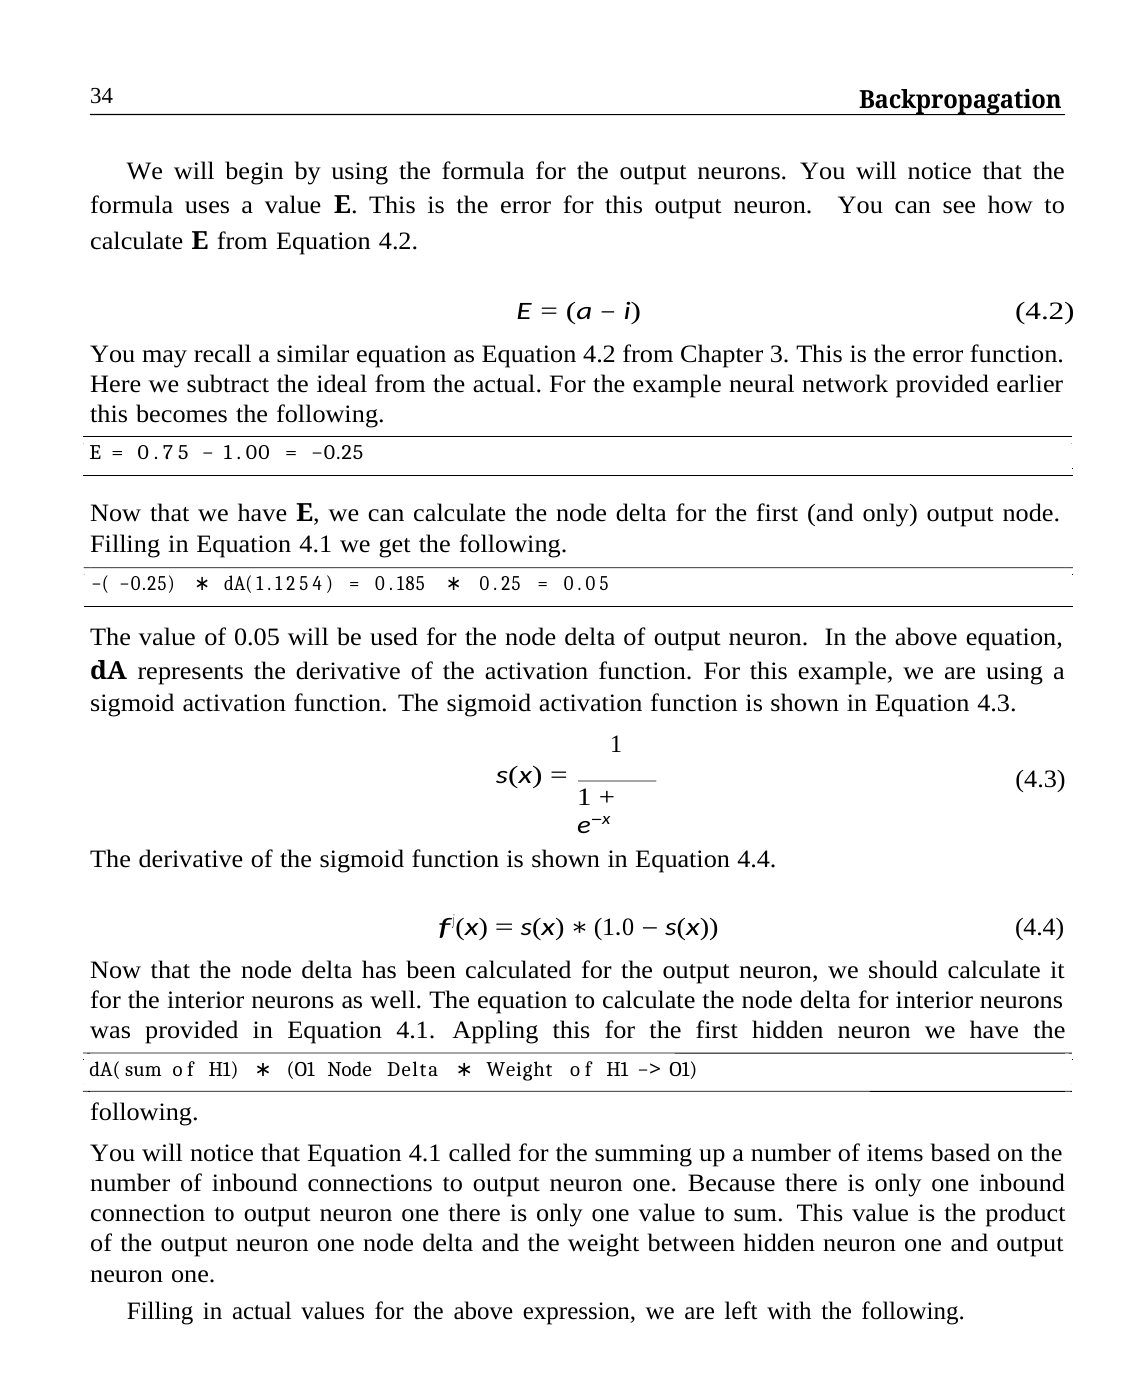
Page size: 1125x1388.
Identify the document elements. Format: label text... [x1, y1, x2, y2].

text Now that we have E, we can calculate the node delta for the first (and only) output node. Filling in Equation 4.1 we get the following. [90, 440, 1083, 558]
text s(x) = [42, 760, 567, 790]
text Now that the node delta has been calculated for the output neuron, we should calculate it for the interior neurons as well. The equation to calculate the node delta for interior neurons was provided in Equation 4.1. Appling this for the first hidden neuron we have the following. [90, 1092, 1065, 1126]
text Now that the node delta has been calculated for the output neuron, we should calculate it for the interior neurons as well. The equation to calculate the node delta for interior neurons was provided in Equation 4.1. Appling this for the first hidden neuron we have the following. [90, 1054, 1065, 1084]
text f𝘫(x) = s(x) ∗ (1.0 − s(x)) (4.4) [90, 911, 1083, 942]
text E = (a − i) (4.2) [516, 295, 1083, 325]
text Filling in actual values for the above expression, we are left with the following. [127, 1296, 1083, 1324]
text (4.3) [658, 764, 1065, 793]
text Now that the node delta has been calculated for the output neuron, we should calculate it for the interior neurons as well. The equation to calculate the node delta for interior neurons was provided in Equation 4.1. Appling this for the first hidden neuron we have the following. [90, 955, 1065, 1052]
text You may recall a similar equation as Equation 4.2 from Chapter 3. This is the error function. Here we subtract the ideal from the actual. For the example neural network provided earlier this becomes the following. [90, 339, 1066, 428]
text The value of 0.05 will be used for the node delta of output neuron. In the above equation, dA represents the derivative of the activation function. For this example, we are using a sigmoid activation function. The sigmoid activation function is shown in Equation 4.3. [90, 622, 1065, 717]
text The derivative of the sigmoid function is shown in Equation 4.4. [90, 844, 1083, 873]
text You will notice that Equation 4.1 called for the summing up a number of items based on the number of inbound connections to output neuron one. Because there is only one inbound connection to output neuron one there is only one value to sum. This value is the product of the output neuron one node delta and the weight between hidden neuron one and output neuron one. [90, 1138, 1065, 1287]
text We will begin by using the formula for the output neurons. You will notice that the formula uses a value E. This is the error for this output neuron. You can see how to calculate E from Equation 4.2. [90, 156, 1065, 257]
text 1 + e−x [577, 783, 654, 839]
